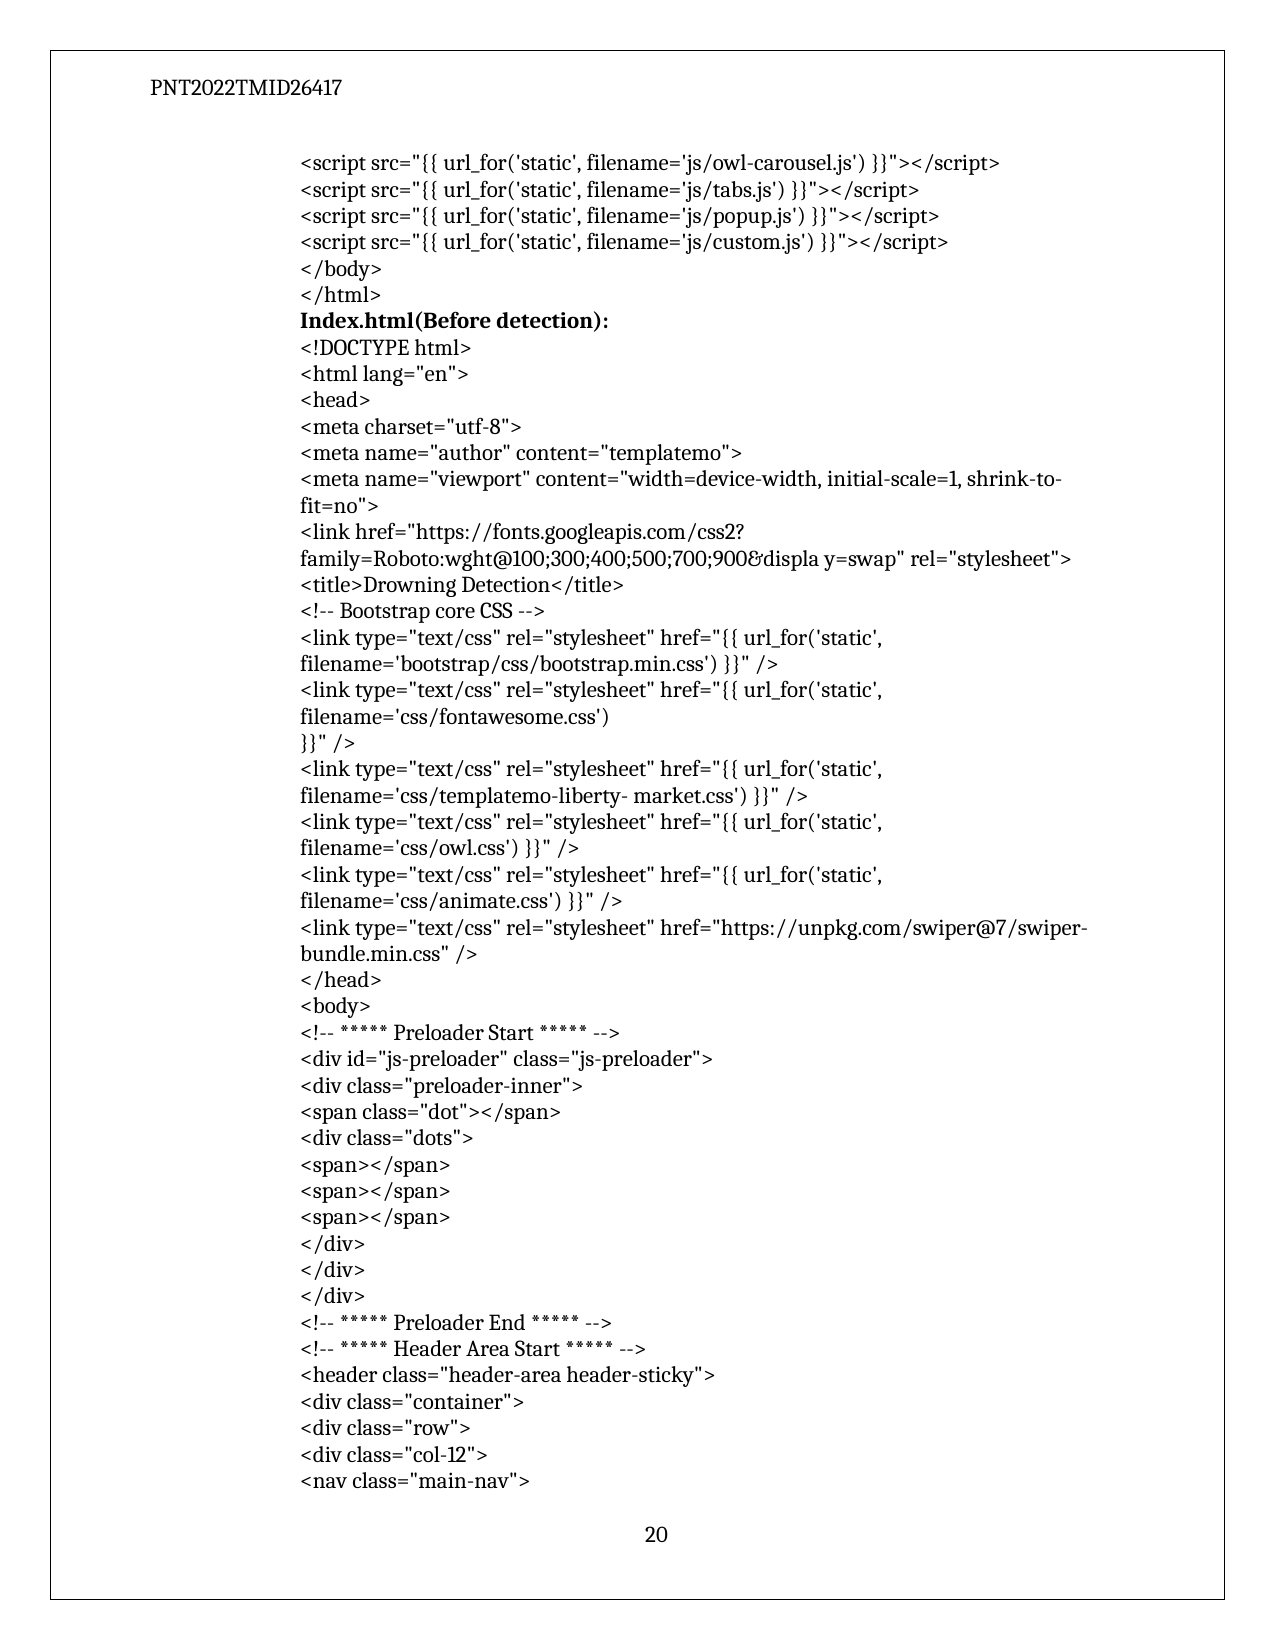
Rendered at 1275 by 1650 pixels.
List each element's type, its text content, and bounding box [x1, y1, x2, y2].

list <div class="col-12"> [300, 1441, 1125, 1468]
list <div class="preloader-inner"> [300, 1072, 1125, 1099]
list <link type="text/css" rel="stylesheet" href="{{ url_for('static', filename='css/animate.css') }}" /> [300, 862, 1125, 914]
list <div id="js-preloader" class="js-preloader"> [300, 1046, 1125, 1072]
list <header class="header-area header-sticky"> [300, 1362, 1125, 1389]
list <div class="container"> [300, 1389, 1125, 1415]
list Index.html(Before detection): [300, 308, 1125, 334]
list </div> [300, 1257, 1125, 1283]
list <body> [300, 993, 1125, 1020]
list </div> [300, 1231, 1125, 1257]
list </head> [300, 967, 1125, 993]
list <div class="dots"> [300, 1125, 1125, 1151]
list <html lang="en"> [300, 361, 1125, 387]
list <head> [300, 387, 1125, 413]
list <!-- ***** Header Area Start ***** --> [300, 1336, 1125, 1362]
list <title>Drowning Detection</title> [300, 572, 1125, 598]
list <span></span> [300, 1151, 1125, 1178]
list <link type="text/css" rel="stylesheet" href="{{ url_for('static', filename='css/fontawesome.css') [300, 677, 1125, 730]
list <script src="{{ url_for('static', filename='js/popup.js') }}"></script> [300, 203, 1125, 229]
list <script src="{{ url_for('static', filename='js/owl-carousel.js') }}"></script> [300, 150, 1125, 176]
list <span class="dot"></span> [300, 1099, 1125, 1125]
list <link type="text/css" rel="stylesheet" href="{{ url_for('static', filename='bootstrap/css/bootstrap.min.css') }}" /> [300, 624, 1125, 677]
list <link type="text/css" rel="stylesheet" href="{{ url_for('static', filename='css/owl.css') }}" /> [300, 809, 1125, 862]
list <nav class="main-nav"> [300, 1468, 1125, 1494]
list <!-- ***** Preloader End ***** --> [300, 1309, 1125, 1336]
list <meta name="viewport" content="width=device-width, initial-scale=1, shrink-to-fit=no"> [300, 466, 1125, 519]
list <script src="{{ url_for('static', filename='js/custom.js') }}"></script> [300, 229, 1125, 255]
list <meta name="author" content="templatemo"> [300, 440, 1125, 466]
list <!DOCTYPE html> [300, 334, 1125, 361]
list <meta charset="utf-8"> [300, 413, 1125, 440]
list <link type="text/css" rel="stylesheet" href="{{ url_for('static', filename='css/templatemo-liberty- market.css') }}" /> [300, 756, 1125, 809]
list <!-- ***** Preloader Start ***** --> [300, 1020, 1125, 1046]
list <!-- Bootstrap core CSS --> [300, 598, 1125, 624]
list <div class="row"> [300, 1415, 1125, 1441]
list <span></span> [300, 1178, 1125, 1204]
list <link type="text/css" rel="stylesheet" href="https://unpkg.com/swiper@7/swiper- bundle.min.css" /> [300, 914, 1125, 967]
list }}" /> [300, 730, 1125, 756]
list </body> [300, 255, 1125, 282]
list <script src="{{ url_for('static', filename='js/tabs.js') }}"></script> [300, 176, 1125, 203]
list </div> [300, 1283, 1125, 1309]
list <link href="https://fonts.googleapis.com/css2?family=Roboto:wght@100;300;400;500;700;900&displa y=swap" rel="stylesheet"> [300, 519, 1125, 572]
list <span></span> [300, 1204, 1125, 1231]
list </html> [300, 282, 1125, 308]
